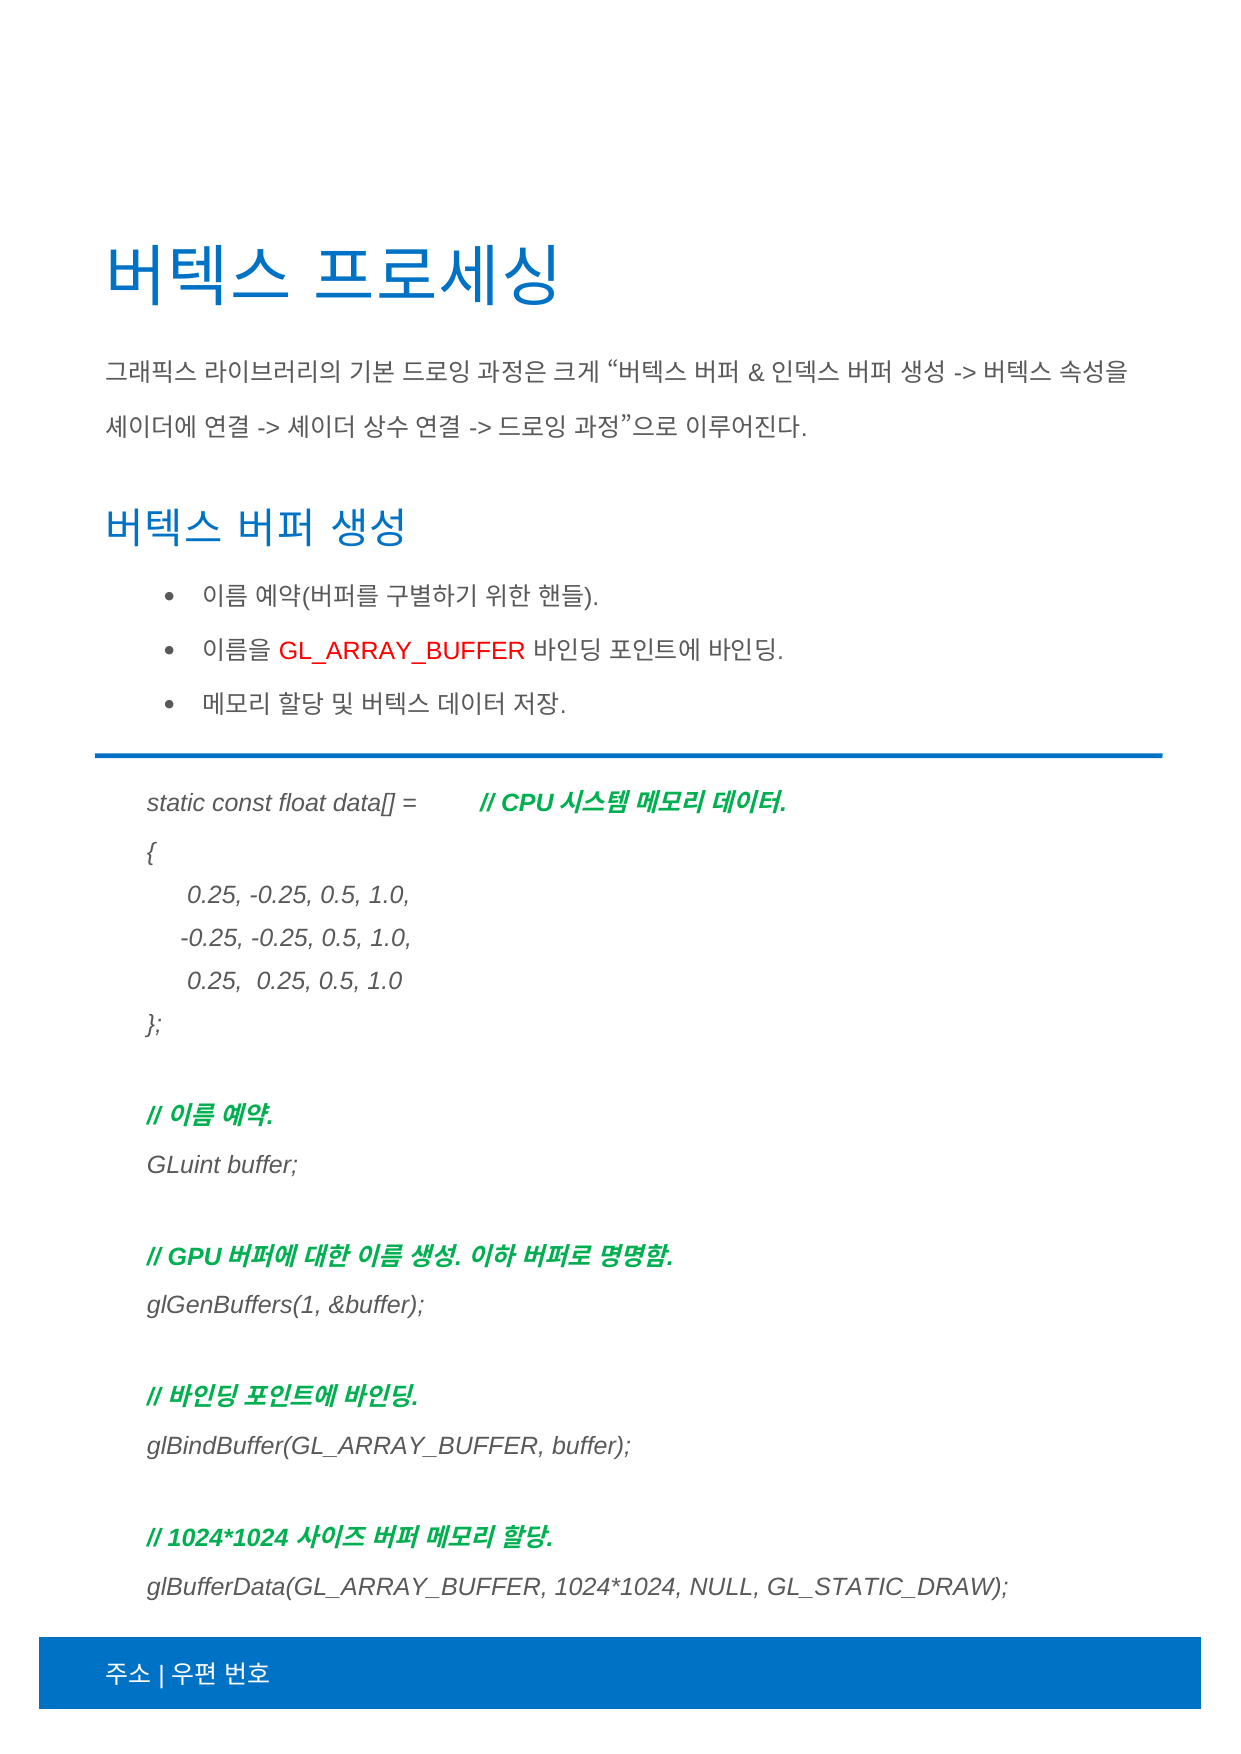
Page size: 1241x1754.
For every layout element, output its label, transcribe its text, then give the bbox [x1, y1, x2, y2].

list 0.25, 0.25, 0.5, 1.0 [147, 966, 1135, 995]
list // 1024*1024 사이즈 버퍼 메모리 할당. [147, 1517, 1135, 1554]
list glBindBuffer(GL_ARRAY_BUFFER, buffer); [147, 1431, 1135, 1460]
list -0.25, -0.25, 0.5, 1.0, [147, 923, 1135, 952]
list }; [147, 1009, 1135, 1038]
list GLuint buffer; [147, 1150, 1135, 1179]
text 그래픽스 라이브러리의 기본 드로잉 과정은 크게 “버텍스 버퍼 & 인덱스 버퍼 생성 -> 버텍스 속성을 셰이더에 연결 -> 셰이더 상수 연결 -> 드로잉 과정”으로 이루어진다. [105, 353, 1135, 443]
list 이름을 GL_ARRAY_BUFFER 바인딩 포인트에 바인딩. [165, 631, 1135, 667]
list // 바인딩 포인트에 바인딩. [147, 1377, 1135, 1413]
list glGenBuffers(1, &buffer); [147, 1291, 1135, 1319]
list 0.25, -0.25, 0.5, 1.0, [147, 880, 1135, 909]
list // GPU버퍼에 대한 이름 생성. 이하 버퍼로 명명함. [147, 1236, 1135, 1272]
list { [147, 837, 1135, 866]
subtitle 버텍스 버퍼 생성 [105, 495, 1135, 555]
list // 이름 예약. [147, 1096, 1135, 1132]
list static const float data[] = // CPU시스템 메모리 데이터. [147, 782, 1135, 819]
subtitle 버텍스 프로세싱 [105, 223, 1135, 319]
list 이름 예약(버퍼를 구별하기 위한 핸들). [165, 576, 1135, 612]
list glBufferData(GL_ARRAY_BUFFER, 1024*1024, NULL, GL_STATIC_DRAW); [147, 1572, 1135, 1601]
list 메모리 할당 및 버텍스 데이터 저장. [165, 685, 1135, 721]
